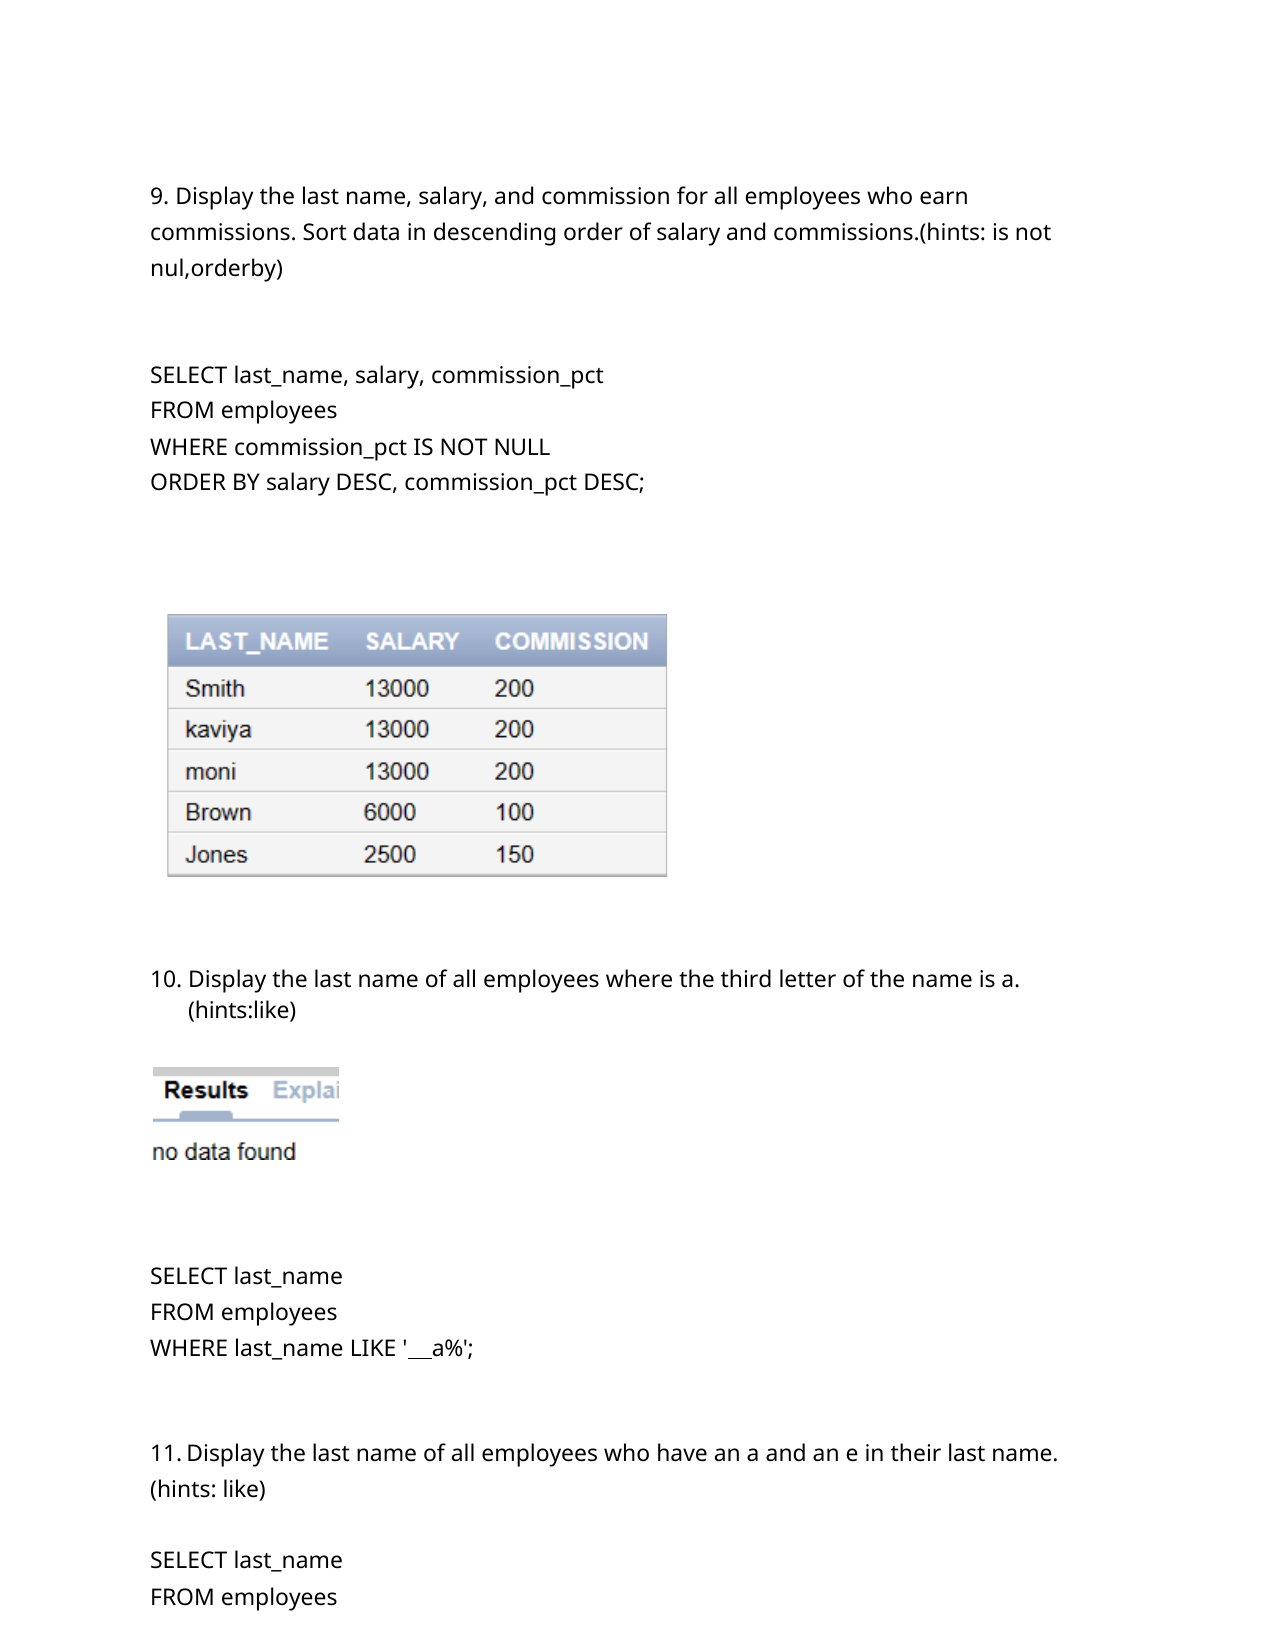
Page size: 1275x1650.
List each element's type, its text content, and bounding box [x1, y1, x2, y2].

text WHERE last_name LIKE ' a%'; [150, 1332, 1110, 1363]
list Display the last name of all employees where the third letter of the name is a.(hints:like) [150, 963, 1110, 1026]
text SELECT last_name FROM employees [150, 1544, 352, 1612]
text ORDER BY salary DESC, commission_pct DESC; [150, 466, 1110, 497]
text SELECT last_name FROM employees [150, 1260, 352, 1327]
list Display the last name, salary, and commission for all employees who earn commissions. Sort data in descending order of salary and commissions.(hints: is not nul,orderby) [150, 180, 1070, 283]
list Display the last name of all employees who have an a and an e in their last name.(hints: like) [150, 1437, 1078, 1504]
text SELECT last_name, salary, commission_pct FROM employees [150, 358, 663, 426]
text WHERE commission_pct IS NOT NULL [150, 430, 1110, 462]
picture [153, 1067, 339, 1160]
picture [167, 614, 668, 877]
